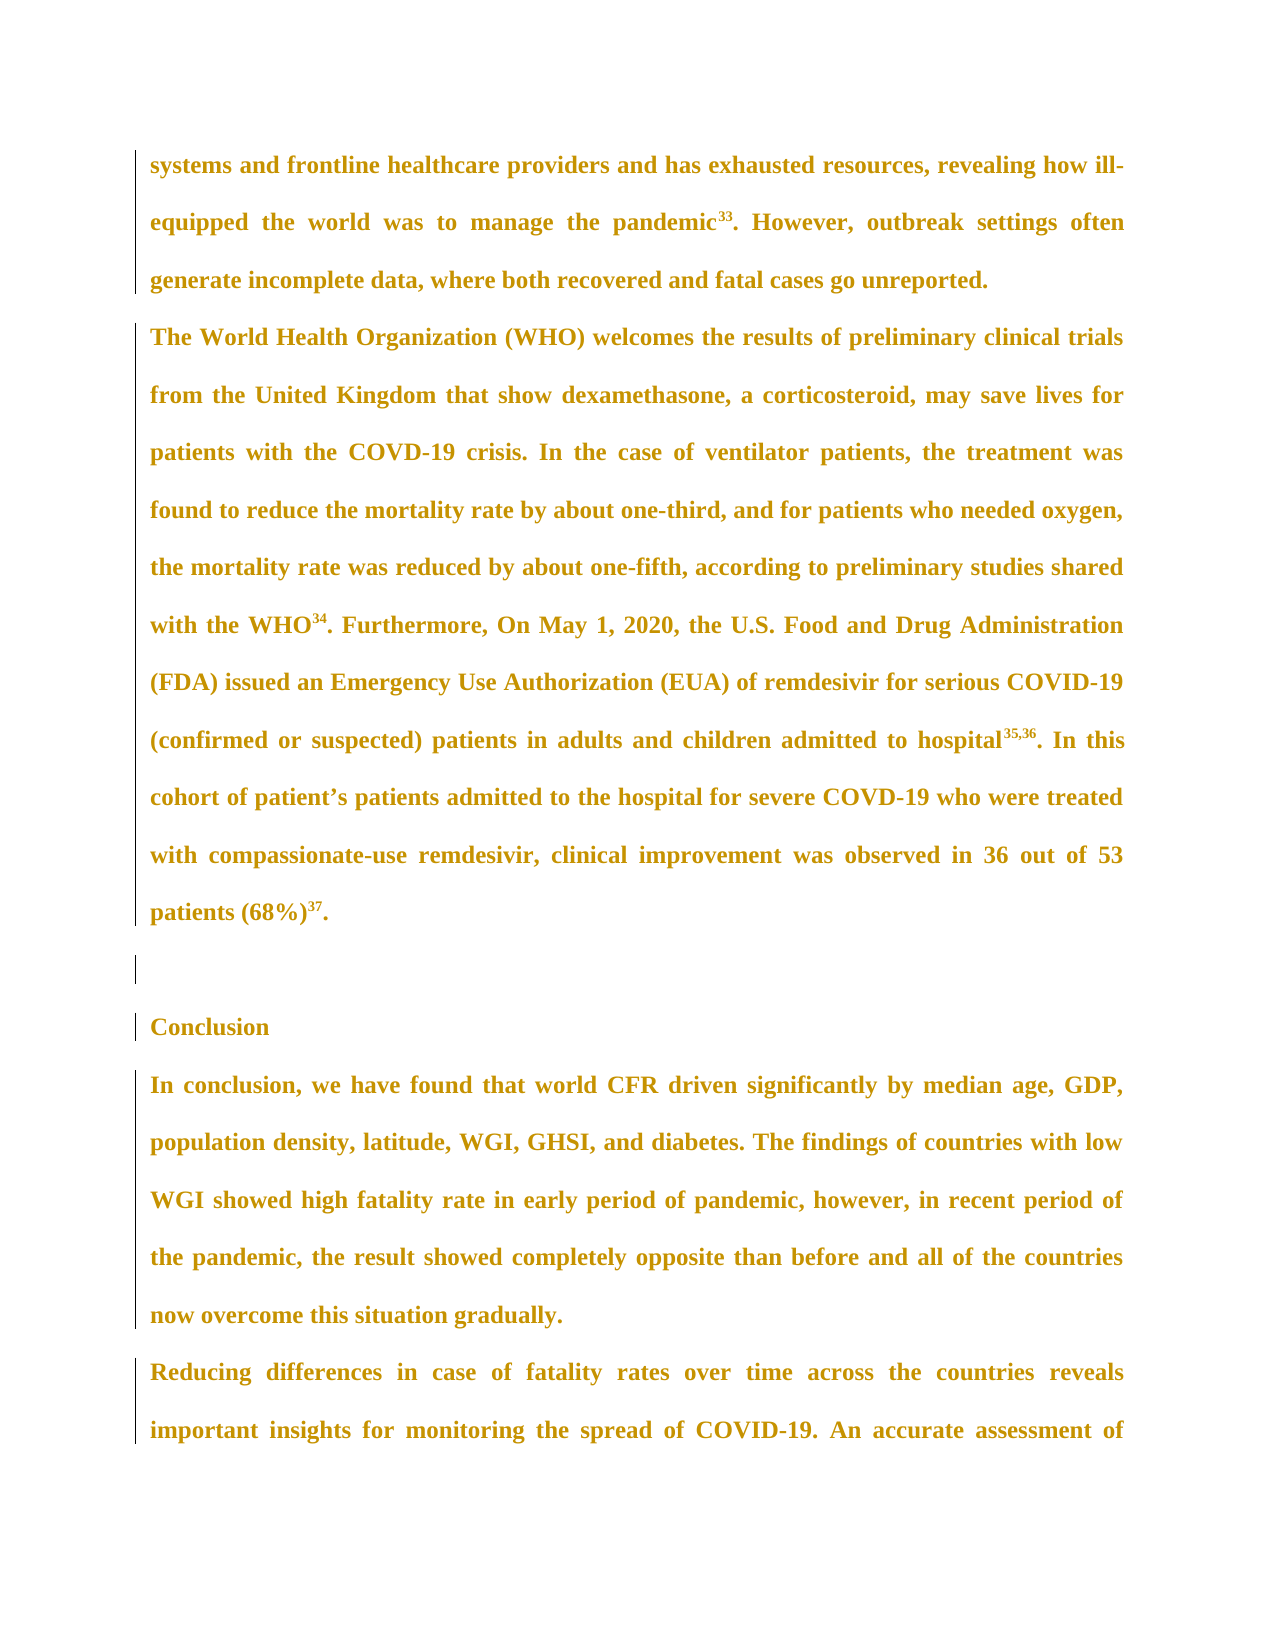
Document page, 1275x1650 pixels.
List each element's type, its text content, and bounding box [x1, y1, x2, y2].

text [150, 150, 1125, 294]
text Conclusion [150, 1012, 1125, 1041]
text The World Health Organization (WHO) welcomes the results of preliminary clinical trials from the United Kingdom that show dexamethasone, a corticosteroid, may save lives for patients with the COVD-19 crisis. In the case of ventilator patients, the treatment was found to reduce the mortality rate by about one-third, and for patients who needed oxygen, the mortality rate was reduced by about one-fifth, according to preliminary studies shared with the WHO34. Furthermore, On May 1, 2020, the U.S. Food and Drug Administration (FDA) issued an Emergency Use Authorization (EUA) of remdesivir for serious COVID-19 (confirmed or suspected) patients in adults and children admitted to hospital35,36. In this cohort of patient’s patients admitted to the hospital for severe COVD-19 who were treated with compassionate-use remdesivir, clinical improvement was observed in 36 out of 53 patients (68%)37. [150, 322, 1125, 926]
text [150, 1357, 1125, 1444]
text In conclusion, we have found that world CFR driven significantly by median age, GDP, population density, latitude, WGI, GHSI, and diabetes. The findings of countries with low WGI showed high fatality rate in early period of pandemic, however, in recent period of the pandemic, the result showed completely opposite than before and all of the countries now overcome this situation gradually. [150, 1070, 1125, 1329]
